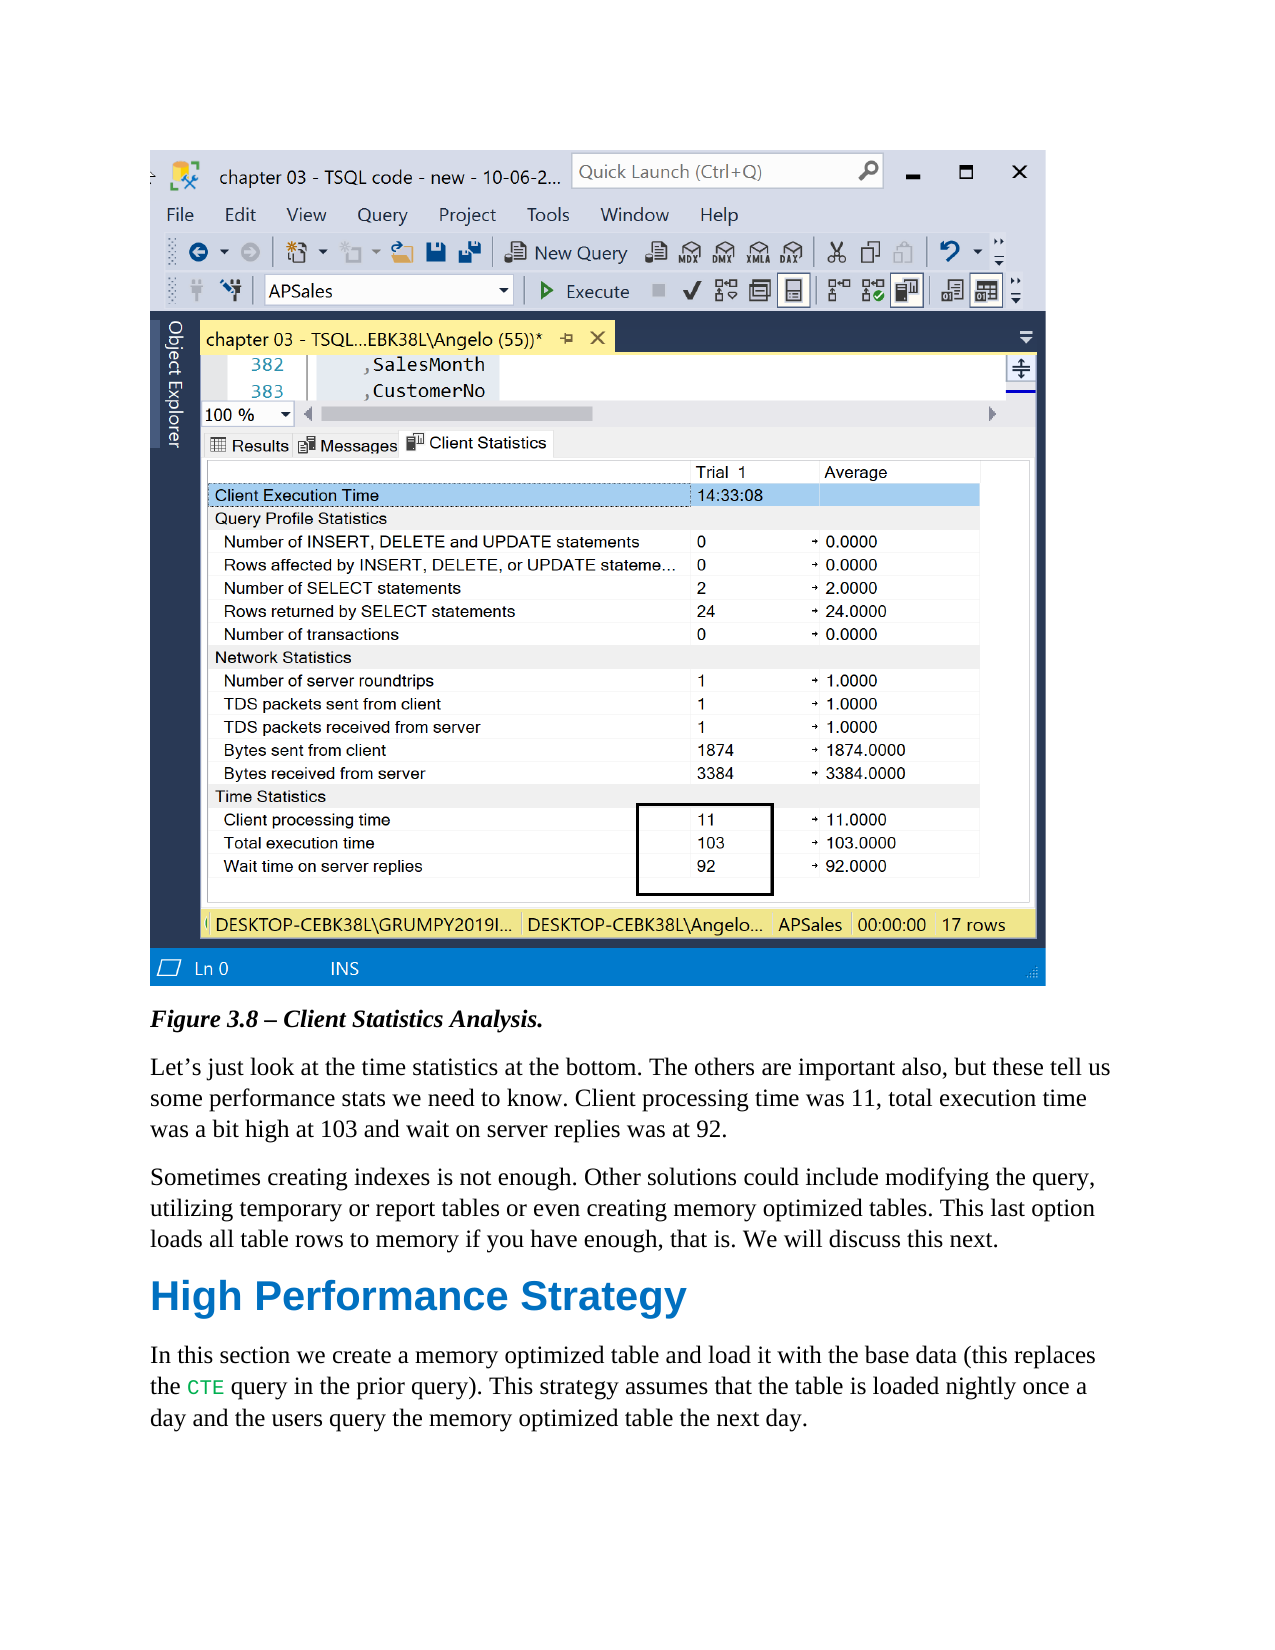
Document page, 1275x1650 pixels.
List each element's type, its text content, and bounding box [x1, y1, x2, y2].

text Let’s just look at the time statistics at the bottom. The others are important also, but these tell us some performance stats we need to know. Client processing time was 11, total execution time was a bit high at 103 and wait on server replies was at 92. [150, 1052, 1125, 1143]
text Figure 3.8 – Client Statistics Analysis. [150, 1004, 1125, 1033]
text Sometimes creating indexes is not enough. Other solutions could include modifying the query, utilizing temporary or report tables or even creating memory optimized tables. This last option loads all table rows to memory if you have enough, that is. We will discuss this next. [150, 1162, 1125, 1253]
text High Performance Strategy [150, 1272, 1125, 1320]
picture [150, 150, 1046, 986]
text In this section we create a memory optimized table and load it with the base data (this replaces the CTE query in the prior query). This strategy assumes that the table is loaded nightly once a day and the users query the memory optimized table the next day. [150, 1340, 1125, 1432]
